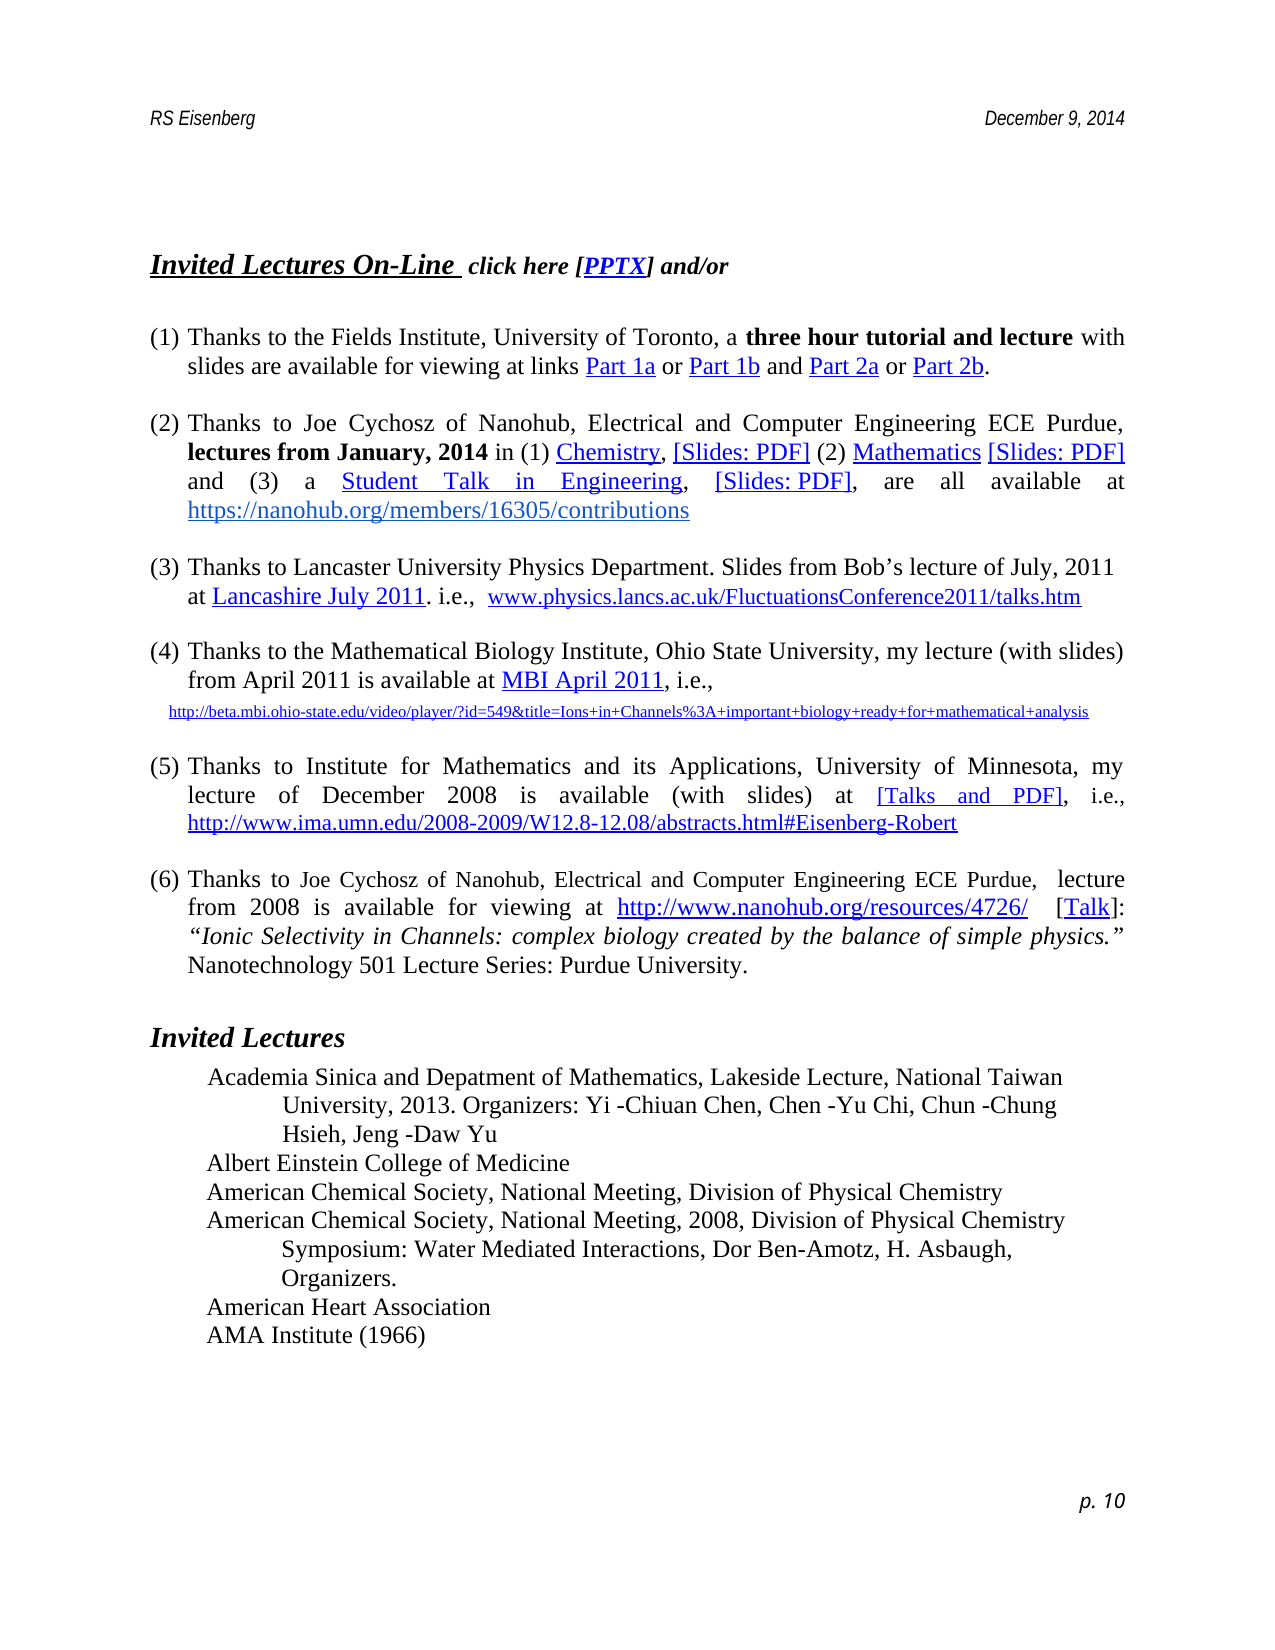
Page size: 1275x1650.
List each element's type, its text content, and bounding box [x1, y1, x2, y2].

list Thanks to Joe Cychosz of Nanohub, Electrical and Computer Engineering ECE Purdue, lectures from January, 2014 in (1) Chemistry, [Slides: PDF] (2) Mathematics [Slides: PDF] and (3) a Student Talk in Engineering, [Slides: PDF], are all available at https://nanohub.org/members/16305/contributions [150, 408, 1125, 523]
text Albert Einstein College of Medicine [206, 1148, 1125, 1177]
text Invited Lectures On-Line click here [PPTX] and/or [150, 247, 1125, 281]
text American Chemical Society, National Meeting, 2008, Division of Physical Chemistry Symposium: Water Mediated Interactions, Dor Ben-Amotz, H. Asbaugh, Organizers. [206, 1206, 1125, 1292]
list Thanks to the Mathematical Biology Institute, Ohio State University, my lecture (with slides) from April 2011 is available at MBI April 2011, i.e., [150, 636, 1125, 694]
list Thanks to the Fields Institute, University of Toronto, a three hour tutorial and lecture with slides are available for viewing at links Part 1a or Part 1b and Part 2a or Part 2b. [150, 322, 1125, 380]
text Invited Lectures [150, 1020, 1125, 1053]
text http://beta.mbi.ohio-state.edu/video/player/?id=549&title=Ions+in+Channels%3A+important+biology+ready+for+mathematical+analysis [150, 694, 1219, 722]
text Academia Sinica and Depatment of Mathematics, Lakeside Lecture, National Taiwan University, 2013. Organizers: Yi -Chiuan Chen, Chen -Yu Chi, Chun -Chung Hsieh, Jeng -Daw Yu [207, 1062, 1125, 1148]
list Thanks to Joe Cychosz of Nanohub, Electrical and Computer Engineering ECE Purdue, lecture from 2008 is available for viewing at http://www.nanohub.org/resources/4726/ [Talk]: “Ionic Selectivity in Channels: complex biology created by the balance of simple physics.” Nanotechnology 501 Lecture Series: Purdue University. [150, 864, 1125, 979]
list Thanks to Lancaster University Physics Department. Slides from Bob’s lecture of July, 2011 [150, 552, 1191, 581]
text AMA Institute (1966) [206, 1321, 1125, 1349]
text American Heart Association [206, 1292, 1125, 1321]
list Thanks to Institute for Mathematics and its Applications, University of Minnesota, my lecture of December 2008 is available (with slides) at [Talks and PDF], i.e., http://www.ima.umn.edu/2008-2009/W12.8-12.08/abstracts.html#Eisenberg-Robert [150, 751, 1125, 835]
text American Chemical Society, National Meeting, Division of Physical Chemistry [206, 1177, 1125, 1206]
text at Lancashire July 2011. i.e., www.physics.lancs.ac.uk/FluctuationsConference2011/talks.htm [187, 581, 1191, 610]
